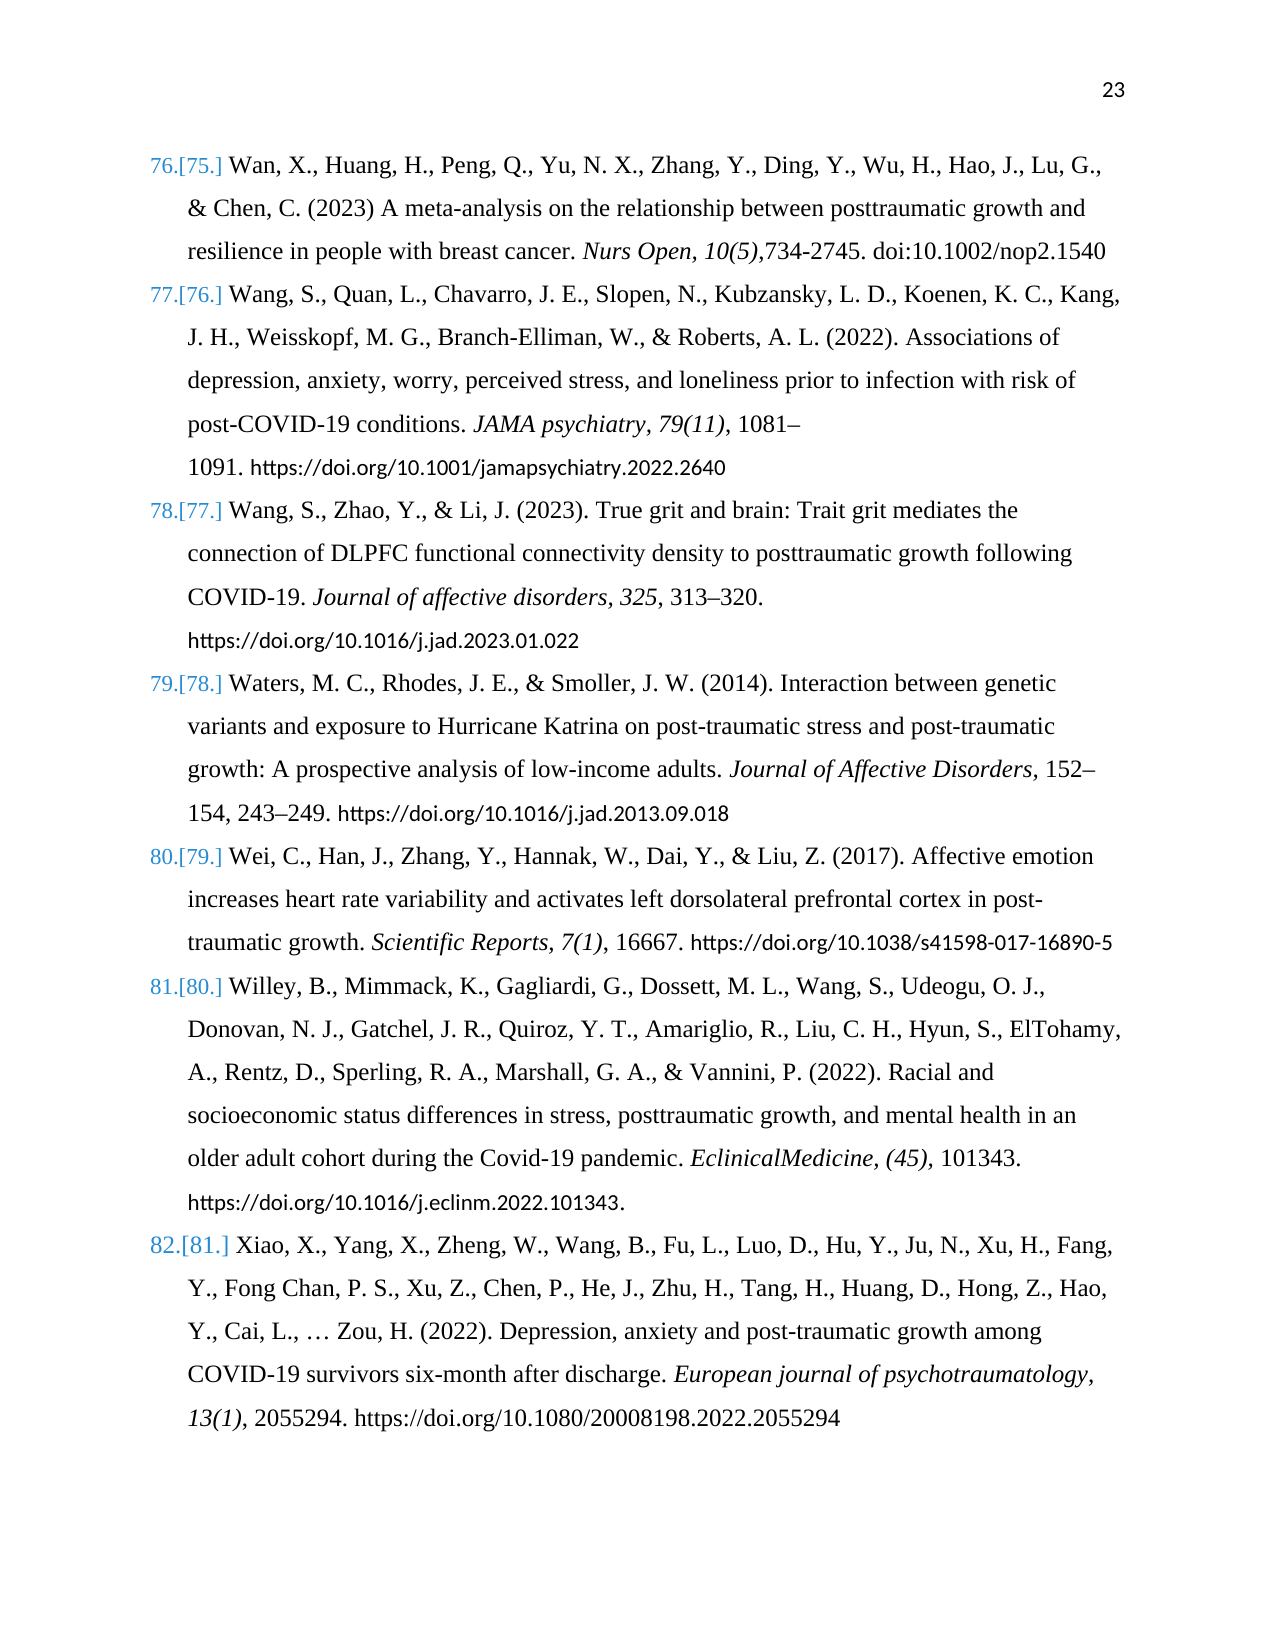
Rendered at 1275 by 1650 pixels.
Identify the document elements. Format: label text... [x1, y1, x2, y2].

list Waters, M. C., Rhodes, J. E., & Smoller, J. W. (2014). Interaction between genetic variants and exposure to Hurricane Katrina on post-traumatic stress and post-traumatic growth: A prospective analysis of low-income adults. Journal of Affective Disorders, 152–154, 243–249. https://doi.org/10.1016/j.jad.2013.09.018 [150, 668, 1125, 827]
list Xiao, X., Yang, X., Zheng, W., Wang, B., Fu, L., Luo, D., Hu, Y., Ju, N., Xu, H., Fang, Y., Fong Chan, P. S., Xu, Z., Chen, P., He, J., Zhu, H., Tang, H., Huang, D., Hong, Z., Hao, Y., Cai, L., … Zou, H. (2022). Depression, anxiety and post-traumatic growth among COVID-19 survivors six-month after discharge. European journal of psychotraumatology, 13(1), 2055294. https://doi.org/10.1080/20008198.2022.2055294 [150, 1230, 1125, 1431]
list Wang, S., Quan, L., Chavarro, J. E., Slopen, N., Kubzansky, L. D., Koenen, K. C., Kang, J. H., Weisskopf, M. G., Branch-Elliman, W., & Roberts, A. L. (2022). Associations of depression, anxiety, worry, perceived stress, and loneliness prior to infection with risk of post-COVID-19 conditions. JAMA psychiatry, 79(11), 1081–1091. https://doi.org/10.1001/jamapsychiatry.2022.2640 [150, 279, 1125, 481]
list Wang, S., Zhao, Y., & Li, J. (2023). True grit and brain: Trait grit mediates the connection of DLPFC functional connectivity density to posttraumatic growth following COVID-19. Journal of affective disorders, 325, 313–320. https://doi.org/10.1016/j.jad.2023.01.022 [150, 495, 1125, 654]
list Wei, C., Han, J., Zhang, Y., Hannak, W., Dai, Y., & Liu, Z. (2017). Affective emotion increases heart rate variability and activates left dorsolateral prefrontal cortex in post-traumatic growth. Scientific Reports, 7(1), 16667. https://doi.org/10.1038/s41598-017-16890-5 [150, 841, 1125, 957]
list Wan, X., Huang, H., Peng, Q., Yu, N. X., Zhang, Y., Ding, Y., Wu, H., Hao, J., Lu, G., & Chen, C. (2023) A meta-analysis on the relationship between posttraumatic growth and resilience in people with breast cancer. Nurs Open, 10(5),734-2745. doi:10.1002/nop2.1540 [150, 150, 1125, 265]
list Willey, B., Mimmack, K., Gagliardi, G., Dossett, M. L., Wang, S., Udeogu, O. J., Donovan, N. J., Gatchel, J. R., Quiroz, Y. T., Amariglio, R., Liu, C. H., Hyun, S., ElTohamy, A., Rentz, D., Sperling, R. A., Marshall, G. A., & Vannini, P. (2022). Racial and socioeconomic status differences in stress, posttraumatic growth, and mental health in an older adult cohort during the Covid-19 pandemic. EclinicalMedicine, (45), 101343. https://doi.org/10.1016/j.eclinm.2022.101343. [150, 971, 1125, 1216]
